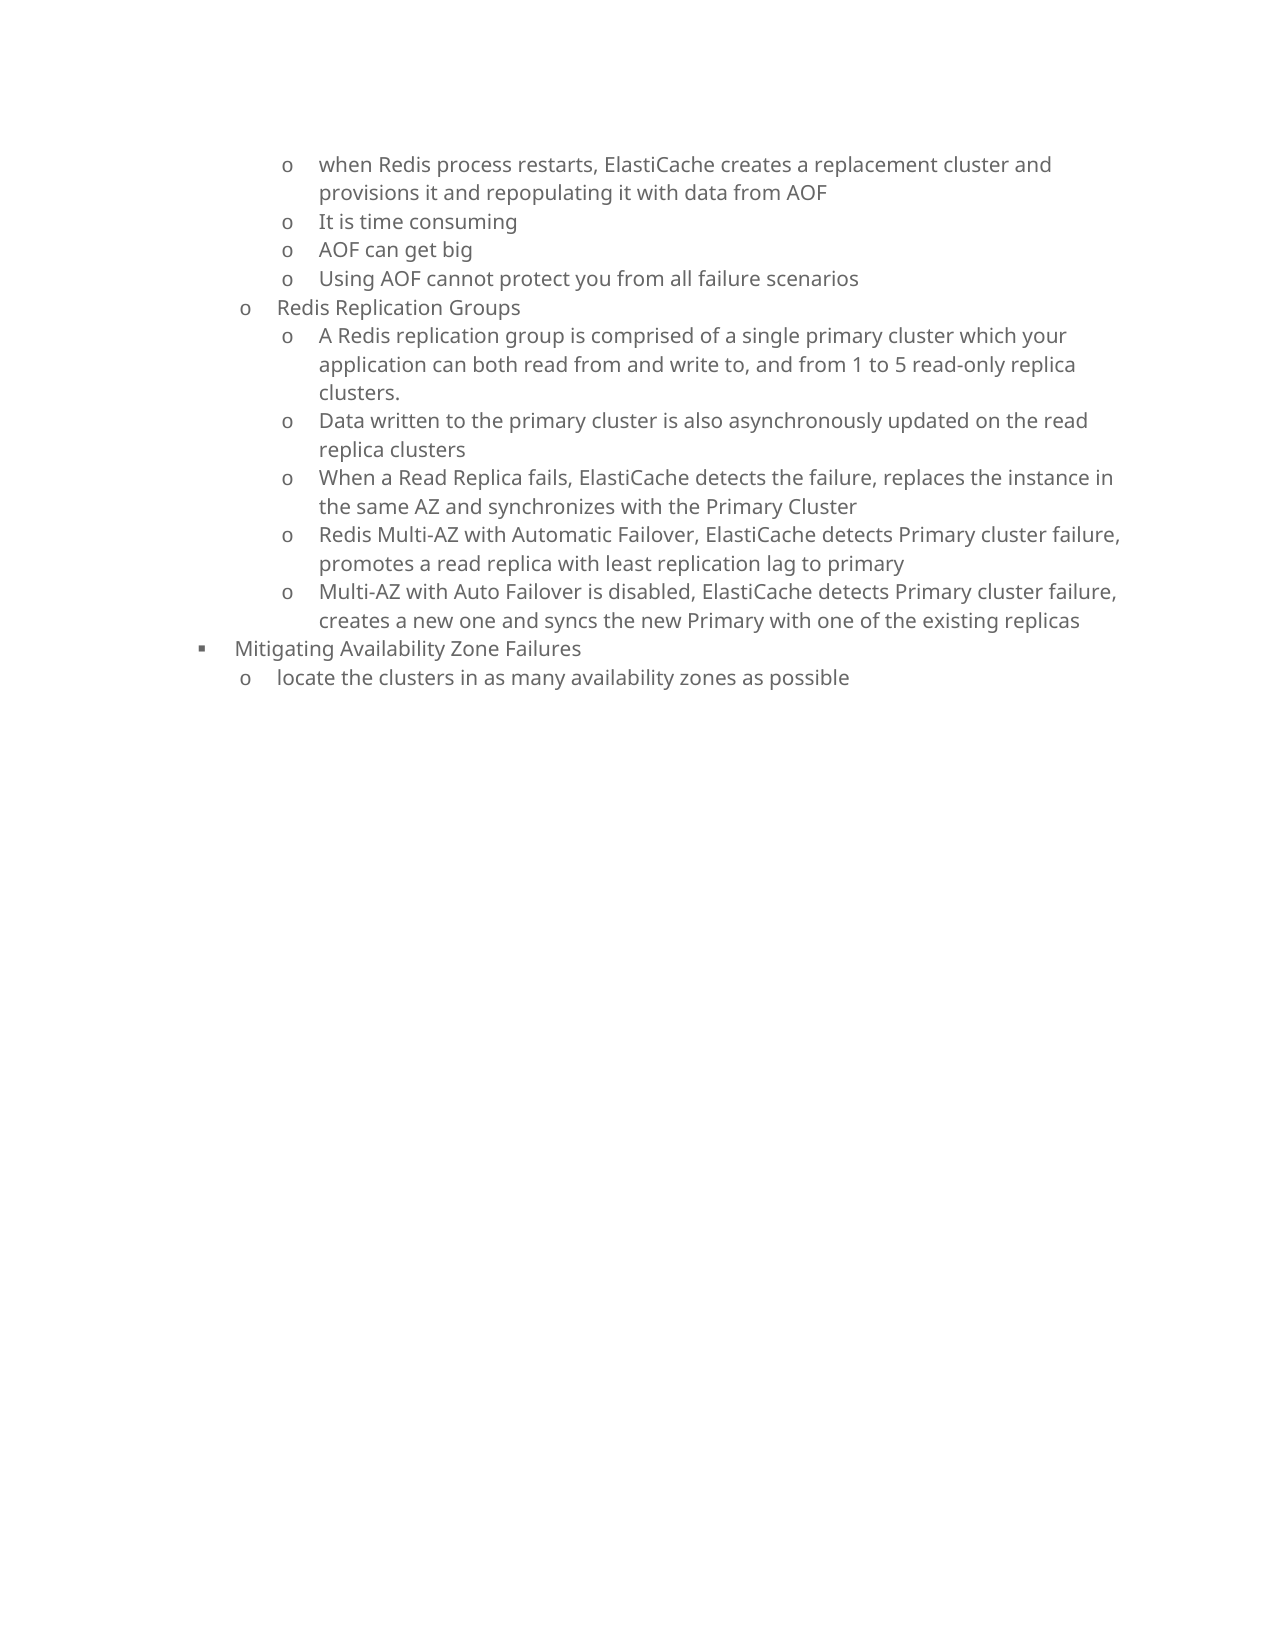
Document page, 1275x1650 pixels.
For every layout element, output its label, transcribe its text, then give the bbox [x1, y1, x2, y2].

list When a Read Replica fails, ElastiCache detects the failure, replaces the instance in the same AZ and synchronizes with the Primary Cluster [281, 463, 1125, 521]
list Using AOF cannot protect you from all failure scenarios [281, 264, 1125, 293]
list A Redis replication group is comprised of a single primary cluster which your application can both read from and write to, and from 1 to 5 read-only replica clusters. [281, 321, 1125, 407]
list locate the clusters in as many availability zones as possible [239, 663, 1125, 691]
list Redis Multi-AZ with Automatic Failover, ElastiCache detects Primary cluster failure, promotes a read replica with least replication lag to primary [281, 521, 1125, 577]
list It is time consuming [281, 207, 1125, 236]
list Multi-AZ with Auto Failover is disabled, ElastiCache detects Primary cluster failure, creates a new one and syncs the new Primary with one of the existing replicas [281, 577, 1125, 634]
list Data written to the primary cluster is also asynchronously updated on the read replica clusters [281, 407, 1125, 463]
list Redis Replication Groups [239, 293, 1125, 321]
list when Redis process restarts, ElastiCache creates a replacement cluster and provisions it and repopulating it with data from AOF [281, 150, 1125, 207]
list Mitigating Availability Zone Failures [197, 634, 1125, 663]
list AOF can get big [281, 236, 1125, 264]
